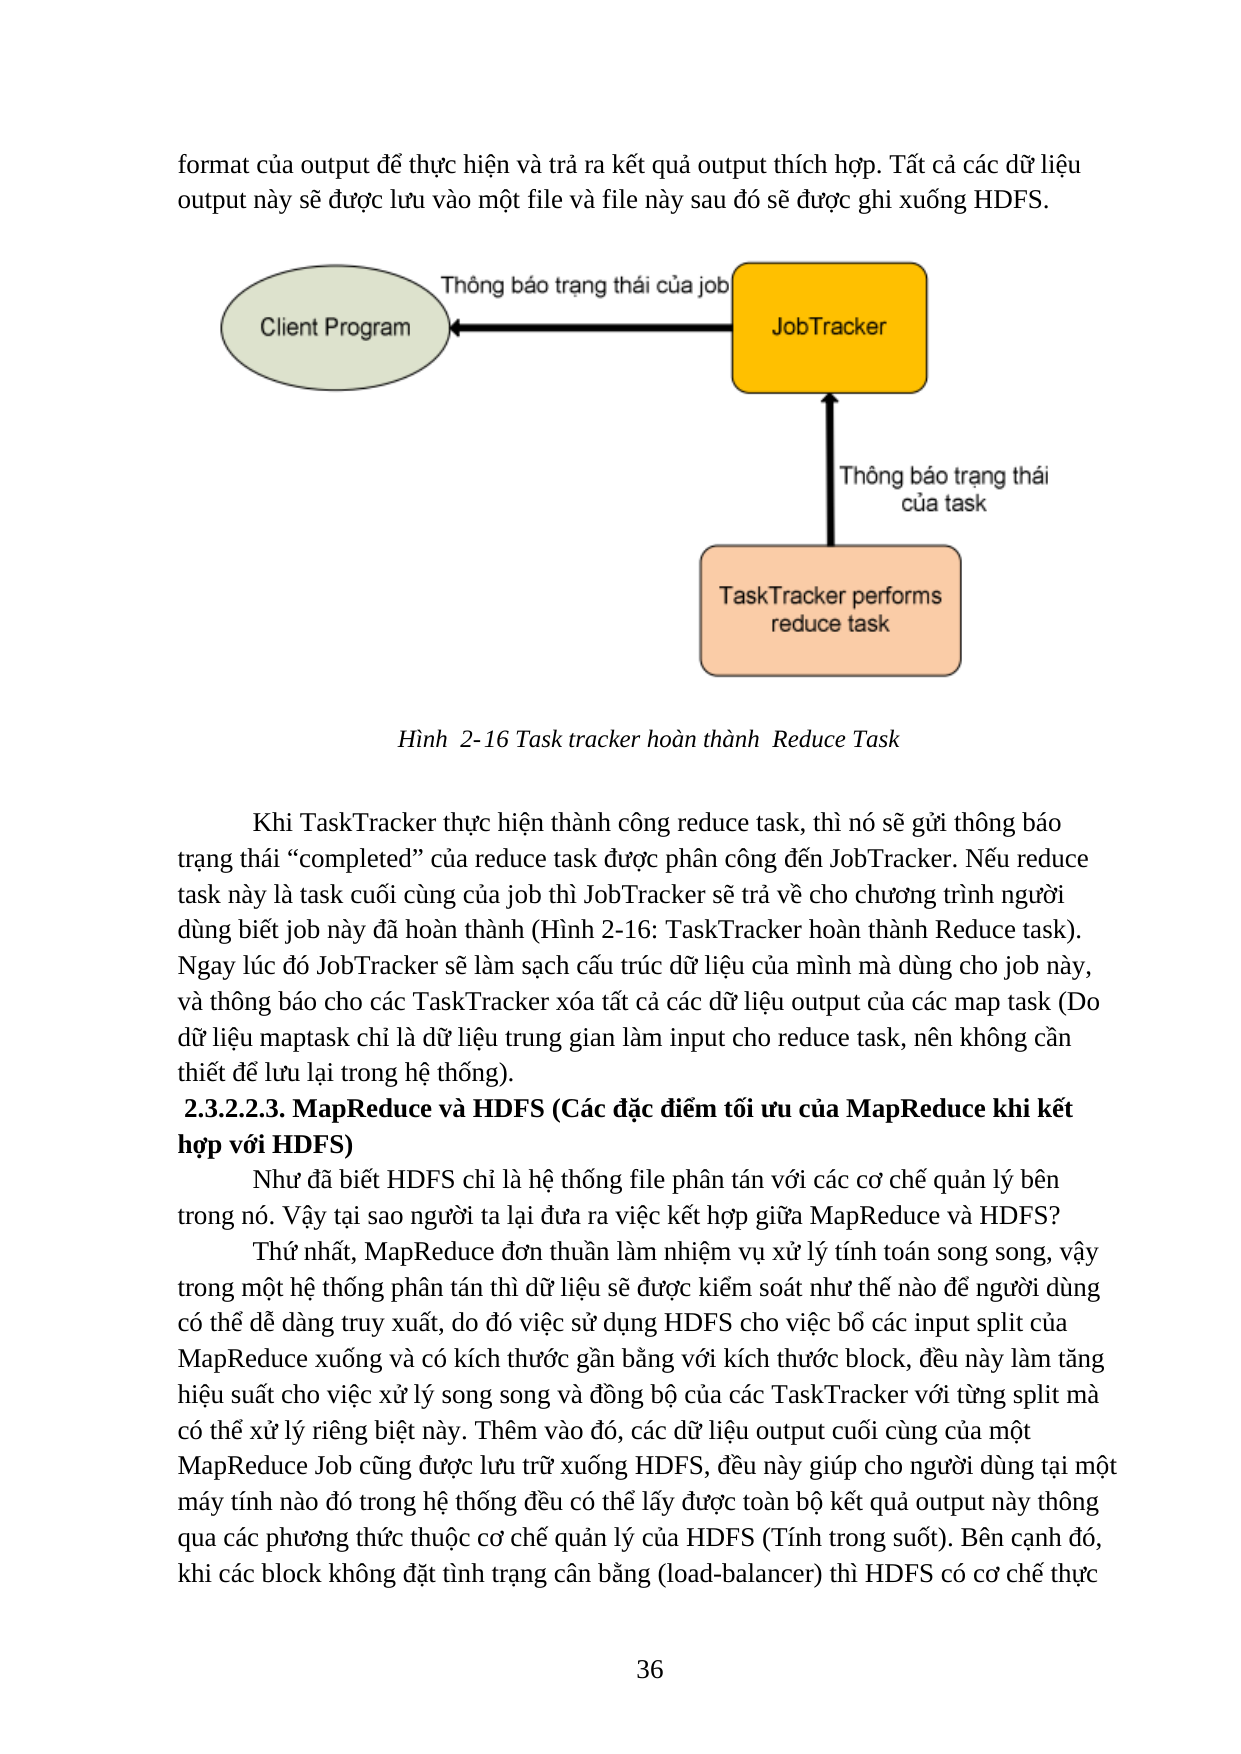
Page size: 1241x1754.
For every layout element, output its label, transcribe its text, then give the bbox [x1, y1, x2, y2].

text 2.3.2.2.3. MapReduce và HDFS (Các đặc điểm tối ưu của MapReduce khi kết hợp với HDFS) [177, 1092, 1122, 1159]
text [177, 1235, 1122, 1588]
text Như đã biết HDFS chỉ là hệ thống file phân tán với các cơ chế quản lý bên trong nó. Vậy tại sao người ta lại đưa ra việc kết hợp giữa MapReduce và HDFS? [177, 1164, 1122, 1231]
text Khi TaskTracker thực hiện thành công reduce task, thì nó sẽ gửi thông báo trạng thái “completed” của reduce task được phân công đến JobTracker. Nếu reduce task này là task cuối cùng của job thì JobTracker sẽ trả về cho chương trình người dùng biết job này đã hoàn thành (Hình 2-16: TaskTracker hoàn thành Reduce task). Ngay lúc đó JobTracker sẽ làm sạch cấu trúc dữ liệu của mình mà dùng cho job này, và thông báo cho các TaskTracker xóa tất cả các dữ liệu output của các map task (Do dữ liệu maptask chỉ là dữ liệu trung gian làm input cho reduce task, nên không cần thiết để lưu lại trong hệ thống). [177, 806, 1122, 1088]
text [177, 148, 1122, 214]
picture [177, 219, 1098, 707]
text Hình 2-16 Task tracker hoàn thành Reduce Task [177, 724, 1122, 753]
